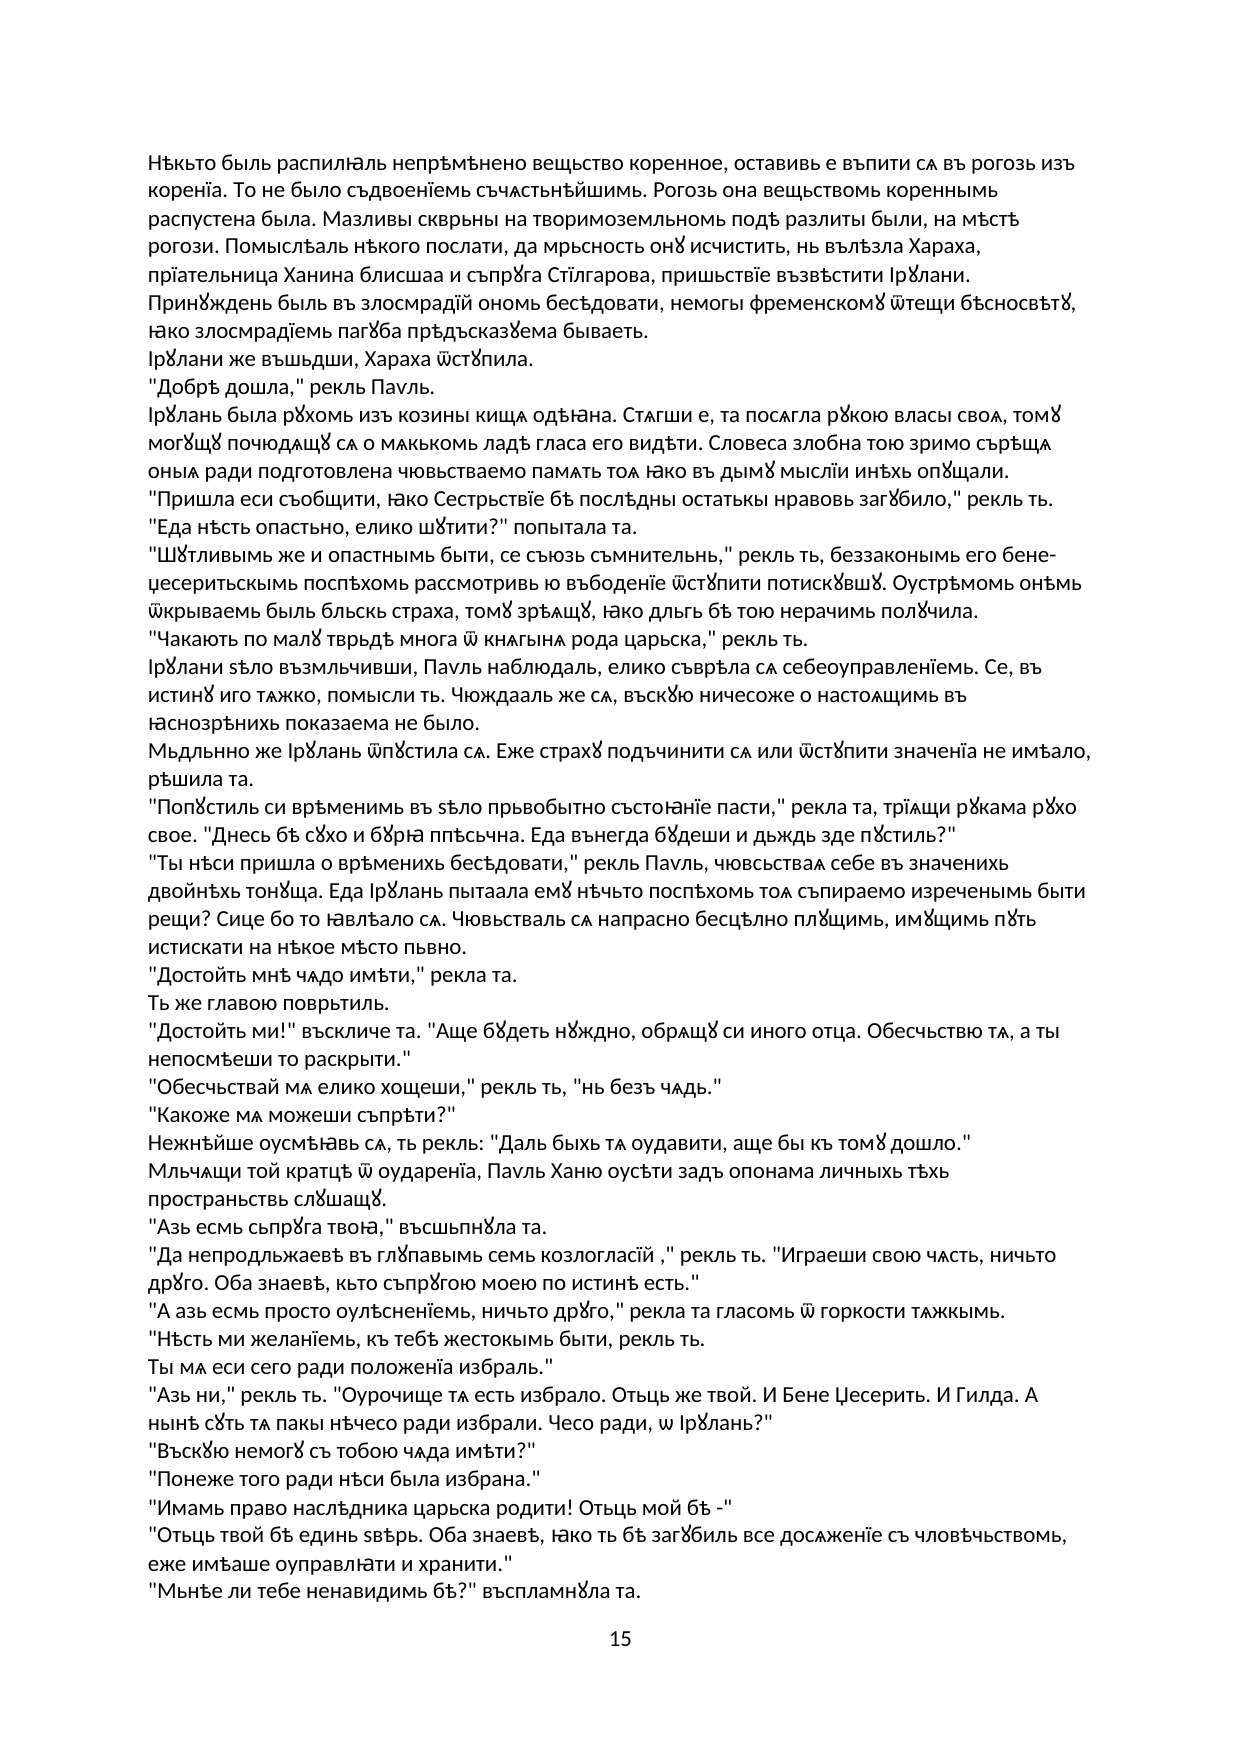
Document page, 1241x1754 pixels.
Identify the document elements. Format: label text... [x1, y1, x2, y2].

text Принꙋждень быль въ злосмрадїй ономь бесѣдовати, немогы фременскомꙋ ѿтещи бѣсносвѣтꙋ, ꙗко злосмрадїемь пагꙋба прѣдъсказꙋема бываеть. [148, 288, 1093, 344]
text "А азь есмь просто оулѣсненїемь, ничьто дрꙋго," рекла та гласомь ѿ горкости тѧжкымь. [148, 1296, 1093, 1324]
text Ты мѧ еси сего ради положенїа избраль." [148, 1352, 1093, 1381]
text "Пришла еси съобщити, ꙗко Сестрьствїе бѣ послѣдны остатькы нравовь загꙋбило," рекль ть. [148, 484, 1093, 512]
text "Имамь право наслѣдника царьска родити! Отьць мой бѣ -" [148, 1493, 1093, 1521]
text Iрꙋлани же въшьдши, Хараха ѿстꙋпила. [148, 344, 1093, 372]
text "Да непродльжаевѣ въ глꙋпавымь семь козлогласїй ," рекль ть. "Играеши свою чѧсть, ничьто дрꙋго. Оба знаевѣ, кьто съпрꙋгою моею по истинѣ есть." [148, 1240, 1093, 1296]
text Ть же главою поврьтиль. [148, 988, 1093, 1016]
text "Отьць твой бѣ единь ѕвѣрь. Оба знаевѣ, ꙗко ть бѣ загꙋбиль все досѧженїе съ чловѣчьствомь, еже имѣаше оуправлꙗти и хранити." [148, 1521, 1093, 1577]
text "Какоже мѧ можеши съпрѣти?" [148, 1100, 1093, 1128]
text "Азь есмь сьпрꙋга твоꙗ," въсшьпнꙋла та. [148, 1212, 1093, 1240]
text "Мьнѣе ли тебе ненавидимь бѣ?" въспламнꙋла та. [148, 1577, 1093, 1605]
text "Обесчьствай мѧ елико хощеши," рекль ть, "нь безъ чѧдь." [148, 1072, 1093, 1100]
text "Нѣсть ми желанїемь, къ тебѣ жестокымь быти, рекль ть. [148, 1324, 1093, 1352]
text "Достойть ми!" въскличе та. "Аще бꙋдеть нꙋждно, обрѧщꙋ си иного отца. Обесчьствю тѧ, а ты непосмѣеши то раскрыти." [148, 1016, 1093, 1072]
text "Въскꙋю немогꙋ съ тобою чѧда имѣти?" [148, 1437, 1093, 1464]
text "Добрѣ дошла," рекль Паѵль. [148, 372, 1093, 400]
text "Чакають по малꙋ тврьдѣ многа ѿ кнѧгынѧ рода царьска," рекль ть. [148, 624, 1093, 652]
text Мьдльнно же Iрꙋлань ѿпꙋстила сѧ. Еже страхꙋ подъчинити сѧ или ѿстꙋпити значенїа не имѣало, рѣшила та. [148, 736, 1093, 792]
text "Достойть мнѣ чѧдо имѣти," рекла та. [148, 960, 1093, 988]
text "Попꙋстиль си врѣменимь въ ѕѣло прьвобытно състоꙗнїе пасти," рекла та, трїѧщи рꙋкама рꙋхо свое. "Днесь бѣ сꙋхо и бꙋрꙗ ппѣсьчна. Еда вънегда бꙋдеши и дьждь зде пꙋстиль?" [148, 792, 1093, 848]
text Iрꙋлань была рꙋхомь изъ козины кищѧ одѣꙗна. Стѧгши е, та посѧгла рꙋкою власы своѧ, томꙋ могꙋщꙋ почюдѧщꙋ сѧ о мѧкькомь ладѣ гласа его видѣти. Словеса злобна тою зримо сърѣщѧ оныѧ ради подготовлена чювьстваемо памѧть тоѧ ꙗко въ дымꙋ мыслїи инѣхь опꙋщали. [148, 400, 1093, 484]
text Iрꙋлани ѕѣло възмльчивши, Паѵль наблюдаль, елико съврѣла сѧ себеоуправленїемь. Се, въ истинꙋ иго тѧжко, помысли ть. Чюждааль же сѧ, въскꙋю ничесоже о настоѧщимь въ ꙗснозрѣнихь показаема не было. [148, 652, 1093, 736]
text "Понеже того ради нѣси была избрана." [148, 1464, 1093, 1493]
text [148, 148, 1093, 288]
text "Еда нѣсть опастьно, елико шꙋтити?" попытала та. [148, 512, 1093, 540]
text "Азь ни," рекль ть. "Оурочище тѧ есть избрало. Отьць же твой. И Бене Џесерить. И Гилда. А нынѣ сꙋть тѧ пакы нѣчесо ради избрали. Чесо ради, ѡ Iрꙋлань?" [148, 1381, 1093, 1437]
text "Ты нѣси пришла о врѣменихь бесѣдовати," рекль Паѵль, чювсьстваѧ себе въ значенихь двойнѣхь тонꙋща. Еда Iрꙋлань пытаала емꙋ нѣчьто поспѣхомь тоѧ съпираемо изреченымь быти рещи? Сице бо то ꙗвлѣало сѧ. Чювьстваль сѧ напрасно бесцѣлно плꙋщимь, имꙋщимь пꙋть истискати на нѣкое мѣсто пьвно. [148, 848, 1093, 960]
text Мльчѧщи той кратцѣ ѿ оударенїа, Паѵль Ханю оусѣти задъ опонама личныхь тѣхь пространьствь слꙋшащꙋ. [148, 1156, 1093, 1212]
text "Шꙋтливымь же и опастнымь быти, се съюзь съмнительнь," рекль ть, беззаконымь его бене-џесеритьскымь поспѣхомь рассмотривь ю въбоденїе ѿстꙋпити потискꙋвшꙋ. Оустрѣмомь онѣмь ѿкрываемь быль бльскь страха, томꙋ зрѣѧщꙋ, ꙗко дльгь бѣ тою нерачимь полꙋчила. [148, 540, 1093, 624]
text Нежнѣйше оусмѣꙗвь сѧ, ть рекль: "Даль быхь тѧ оудавити, аще бы къ томꙋ дошло." [148, 1128, 1093, 1156]
